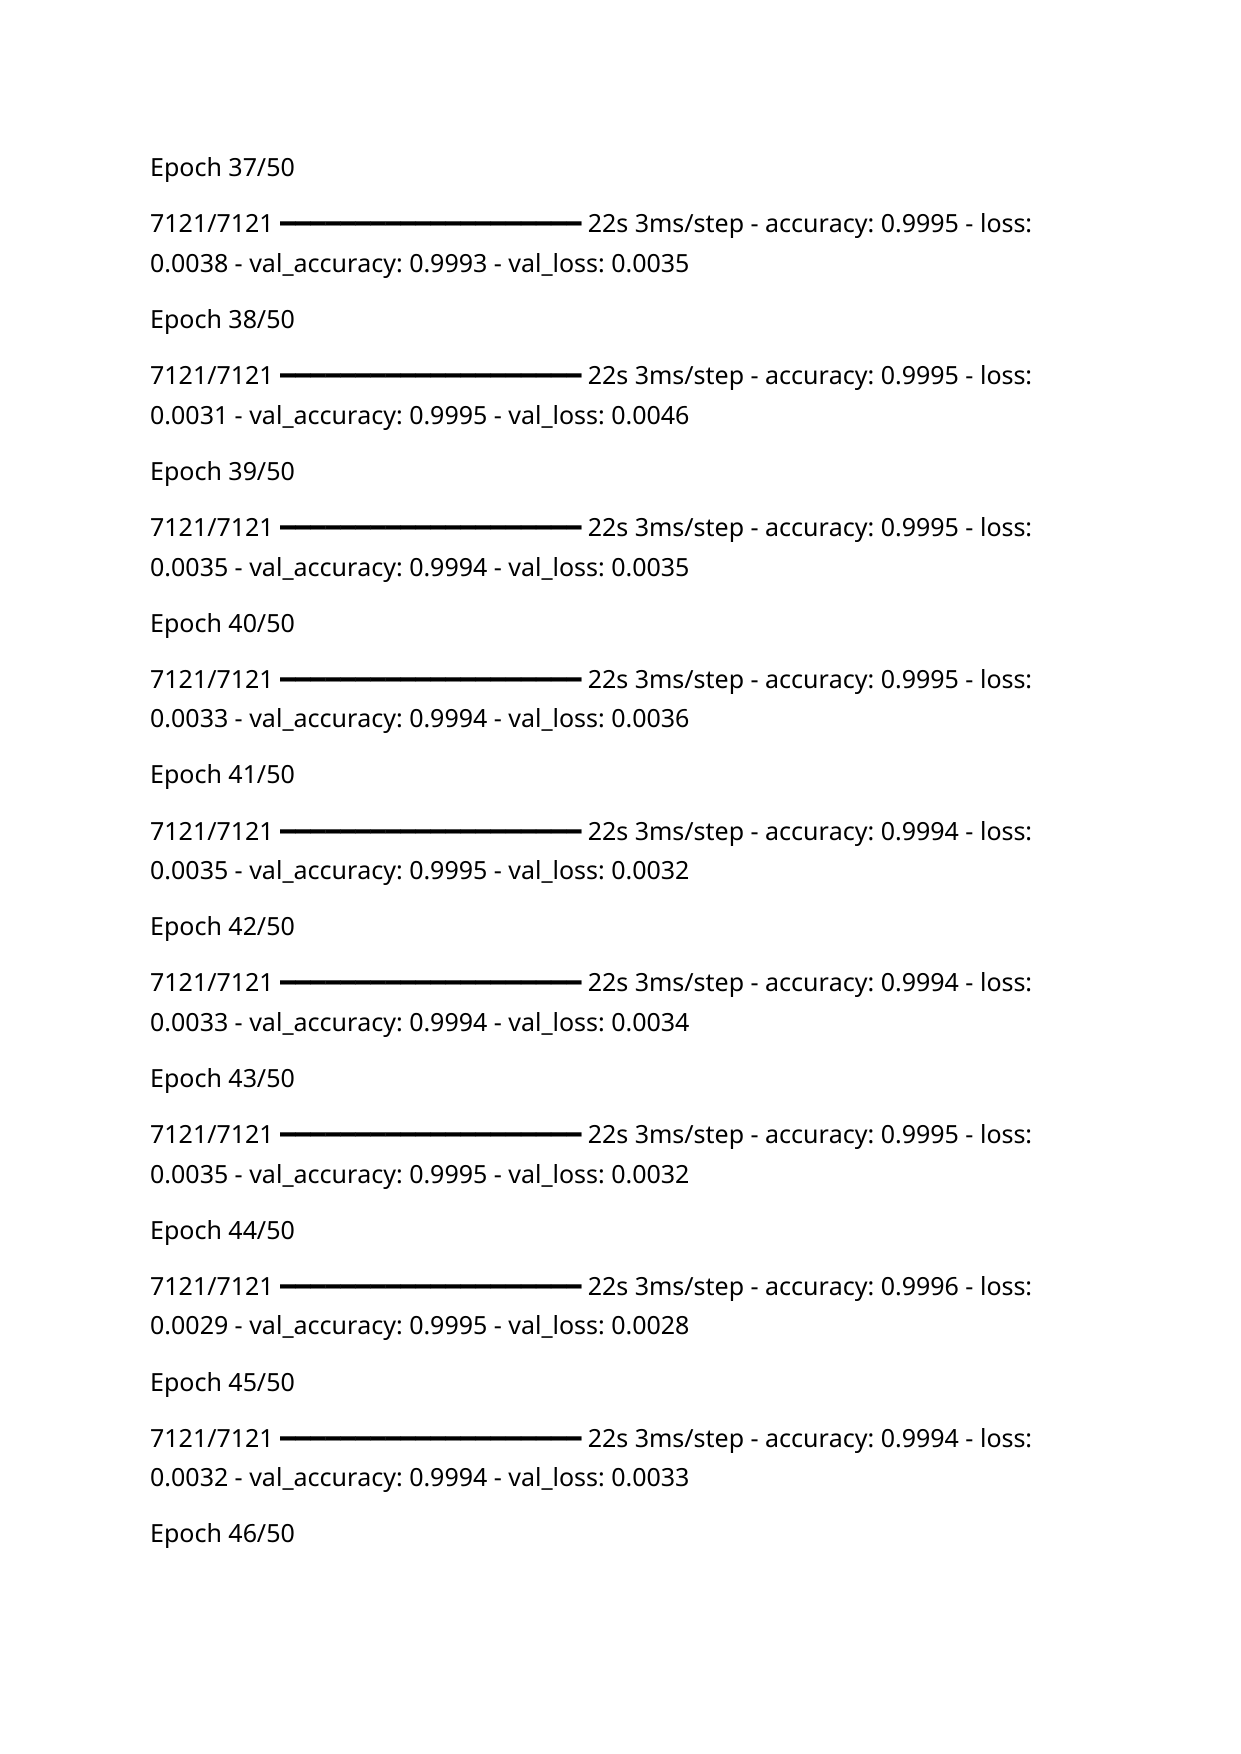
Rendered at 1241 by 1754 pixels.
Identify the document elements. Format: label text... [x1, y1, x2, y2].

text Epoch 40/50 [150, 605, 1090, 639]
text Epoch 41/50 [150, 757, 1090, 791]
text 7121/7121 ━━━━━━━━━━━━━━━━━━━━ 22s 3ms/step - accuracy: 0.9995 - loss: 0.0035 - val_accuracy: 0.9994 - val_loss: 0.0035 [150, 510, 1090, 583]
text Epoch 45/50 [150, 1364, 1090, 1398]
text 7121/7121 ━━━━━━━━━━━━━━━━━━━━ 22s 3ms/step - accuracy: 0.9996 - loss: 0.0029 - val_accuracy: 0.9995 - val_loss: 0.0028 [150, 1268, 1090, 1342]
text Epoch 44/50 [150, 1212, 1090, 1246]
text 7121/7121 ━━━━━━━━━━━━━━━━━━━━ 22s 3ms/step - accuracy: 0.9994 - loss: 0.0035 - val_accuracy: 0.9995 - val_loss: 0.0032 [150, 813, 1090, 887]
text 7121/7121 ━━━━━━━━━━━━━━━━━━━━ 22s 3ms/step - accuracy: 0.9995 - loss: 0.0033 - val_accuracy: 0.9994 - val_loss: 0.0036 [150, 661, 1090, 735]
text Epoch 37/50 [150, 150, 1090, 184]
text 7121/7121 ━━━━━━━━━━━━━━━━━━━━ 22s 3ms/step - accuracy: 0.9995 - loss: 0.0031 - val_accuracy: 0.9995 - val_loss: 0.0046 [150, 358, 1090, 431]
text Epoch 38/50 [150, 302, 1090, 336]
text Epoch 46/50 [150, 1516, 1090, 1550]
text 7121/7121 ━━━━━━━━━━━━━━━━━━━━ 22s 3ms/step - accuracy: 0.9994 - loss: 0.0032 - val_accuracy: 0.9994 - val_loss: 0.0033 [150, 1420, 1090, 1494]
text Epoch 39/50 [150, 453, 1090, 488]
text Epoch 43/50 [150, 1061, 1090, 1095]
text Epoch 42/50 [150, 909, 1090, 943]
text 7121/7121 ━━━━━━━━━━━━━━━━━━━━ 22s 3ms/step - accuracy: 0.9995 - loss: 0.0035 - val_accuracy: 0.9995 - val_loss: 0.0032 [150, 1117, 1090, 1190]
text 7121/7121 ━━━━━━━━━━━━━━━━━━━━ 22s 3ms/step - accuracy: 0.9995 - loss: 0.0038 - val_accuracy: 0.9993 - val_loss: 0.0035 [150, 206, 1090, 280]
text 7121/7121 ━━━━━━━━━━━━━━━━━━━━ 22s 3ms/step - accuracy: 0.9994 - loss: 0.0033 - val_accuracy: 0.9994 - val_loss: 0.0034 [150, 965, 1090, 1038]
